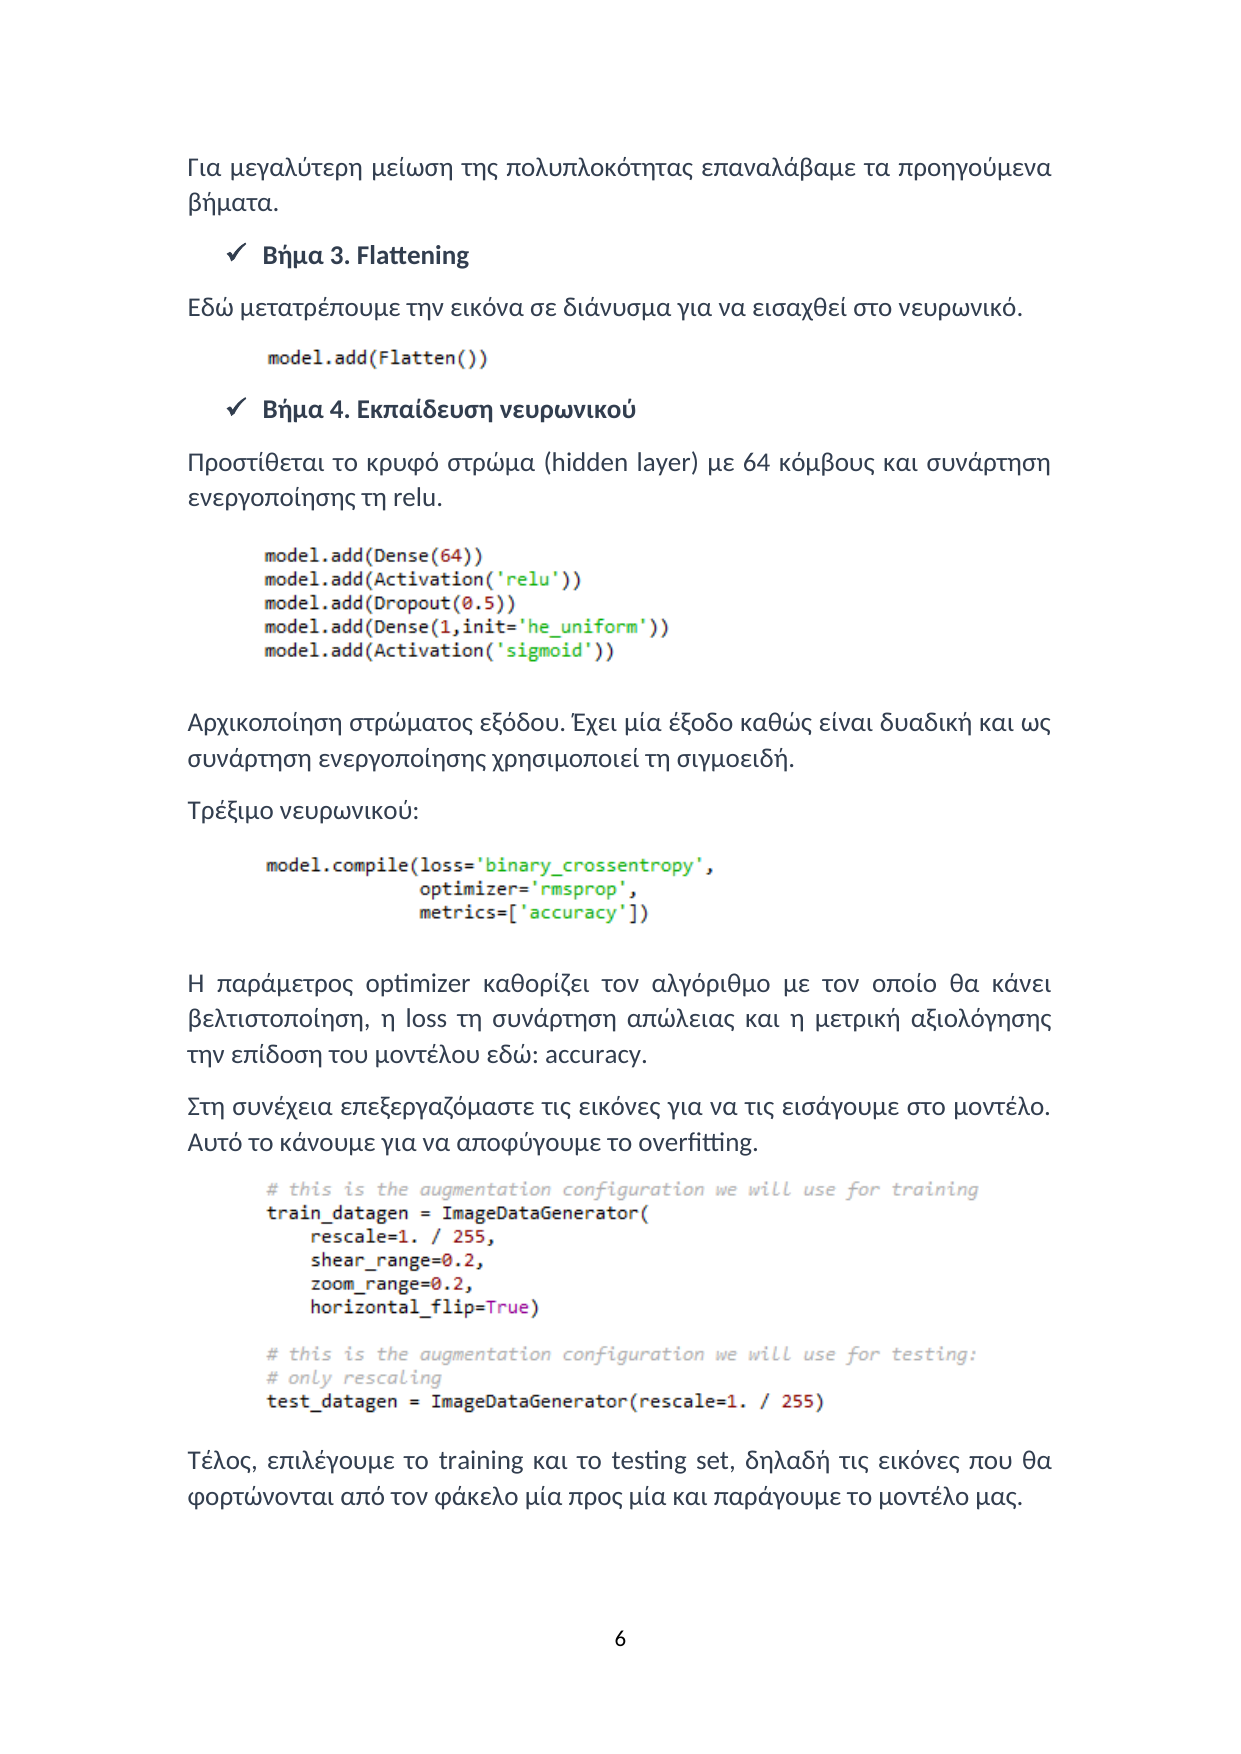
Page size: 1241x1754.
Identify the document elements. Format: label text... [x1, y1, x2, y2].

picture [262, 1177, 1054, 1425]
text Τέλος, επιλέγουμε το training και το testing set, δηλαδή τις εικόνες που θα φορτώνονται από τον φάκελο μία προς μία και παράγουμε το μοντέλο μας. [187, 1443, 1053, 1512]
text Τρέξιμο νευρωνικού: [187, 793, 1053, 826]
text Εδώ μετατρέπουμε την εικόνα σε διάνυσμα για να εισαχθεί στο νευρωνικό. [187, 290, 1053, 323]
text Αρχικοποίηση στρώματος εξόδου. Έχει μία έξοδο καθώς είναι δυαδική και ως συνάρτηση ενεργοποίησης χρησιμοποιεί τη σιγμοειδή. [187, 705, 1053, 774]
text Για μεγαλύτερη μείωση της πολυπλοκότητας επαναλάβαμε τα προηγούμενα βήματα. [187, 150, 1053, 219]
list Βήμα 4. Εκπαίδευση νευρωνικού [225, 392, 1053, 426]
text Προστίθεται το κρυφό στρώμα (hidden layer) με 64 κόμβους και συνάρτηση ενεργοποίησης τη relu. [187, 445, 1053, 513]
text Η παράμετρος optimizer καθορίζει τον αλγόριθμο με τον οποίο θα κάνει βελτιστοποίηση, η loss τη συνάρτηση απώλειας και η μετρική αξιολόγησης την επίδοση του μοντέλου εδώ: accuracy. [187, 966, 1053, 1070]
picture [262, 342, 504, 374]
list Βήμα 3. Flattening [225, 238, 1053, 271]
text Στη συνέχεια επεξεργαζόμαστε τις εικόνες για να τις εισάγουμε στο μοντέλο. Αυτό το κάνουμε για να αποφύγουμε το overfitting. [187, 1089, 1053, 1158]
picture [262, 532, 769, 687]
picture [262, 845, 783, 947]
